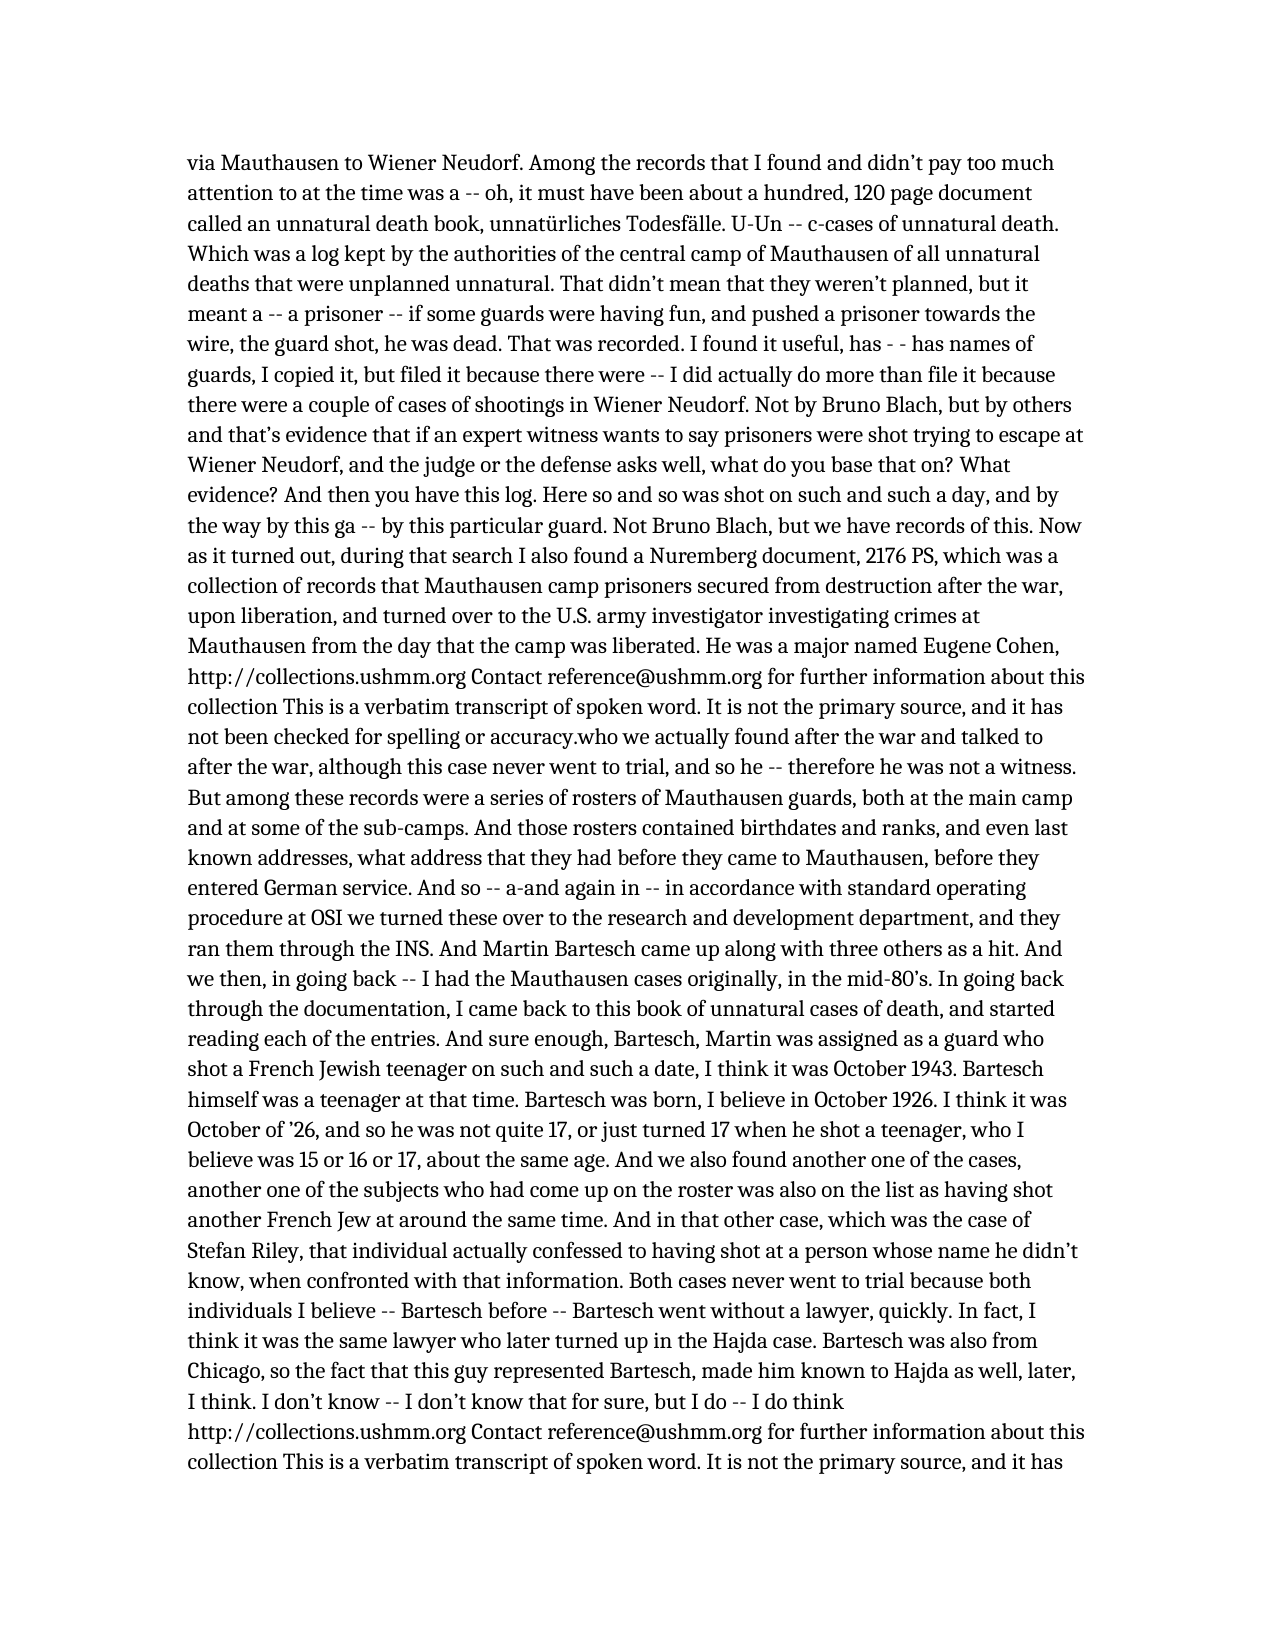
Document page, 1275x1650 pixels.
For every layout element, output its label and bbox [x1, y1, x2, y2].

text [187, 150, 1087, 1475]
